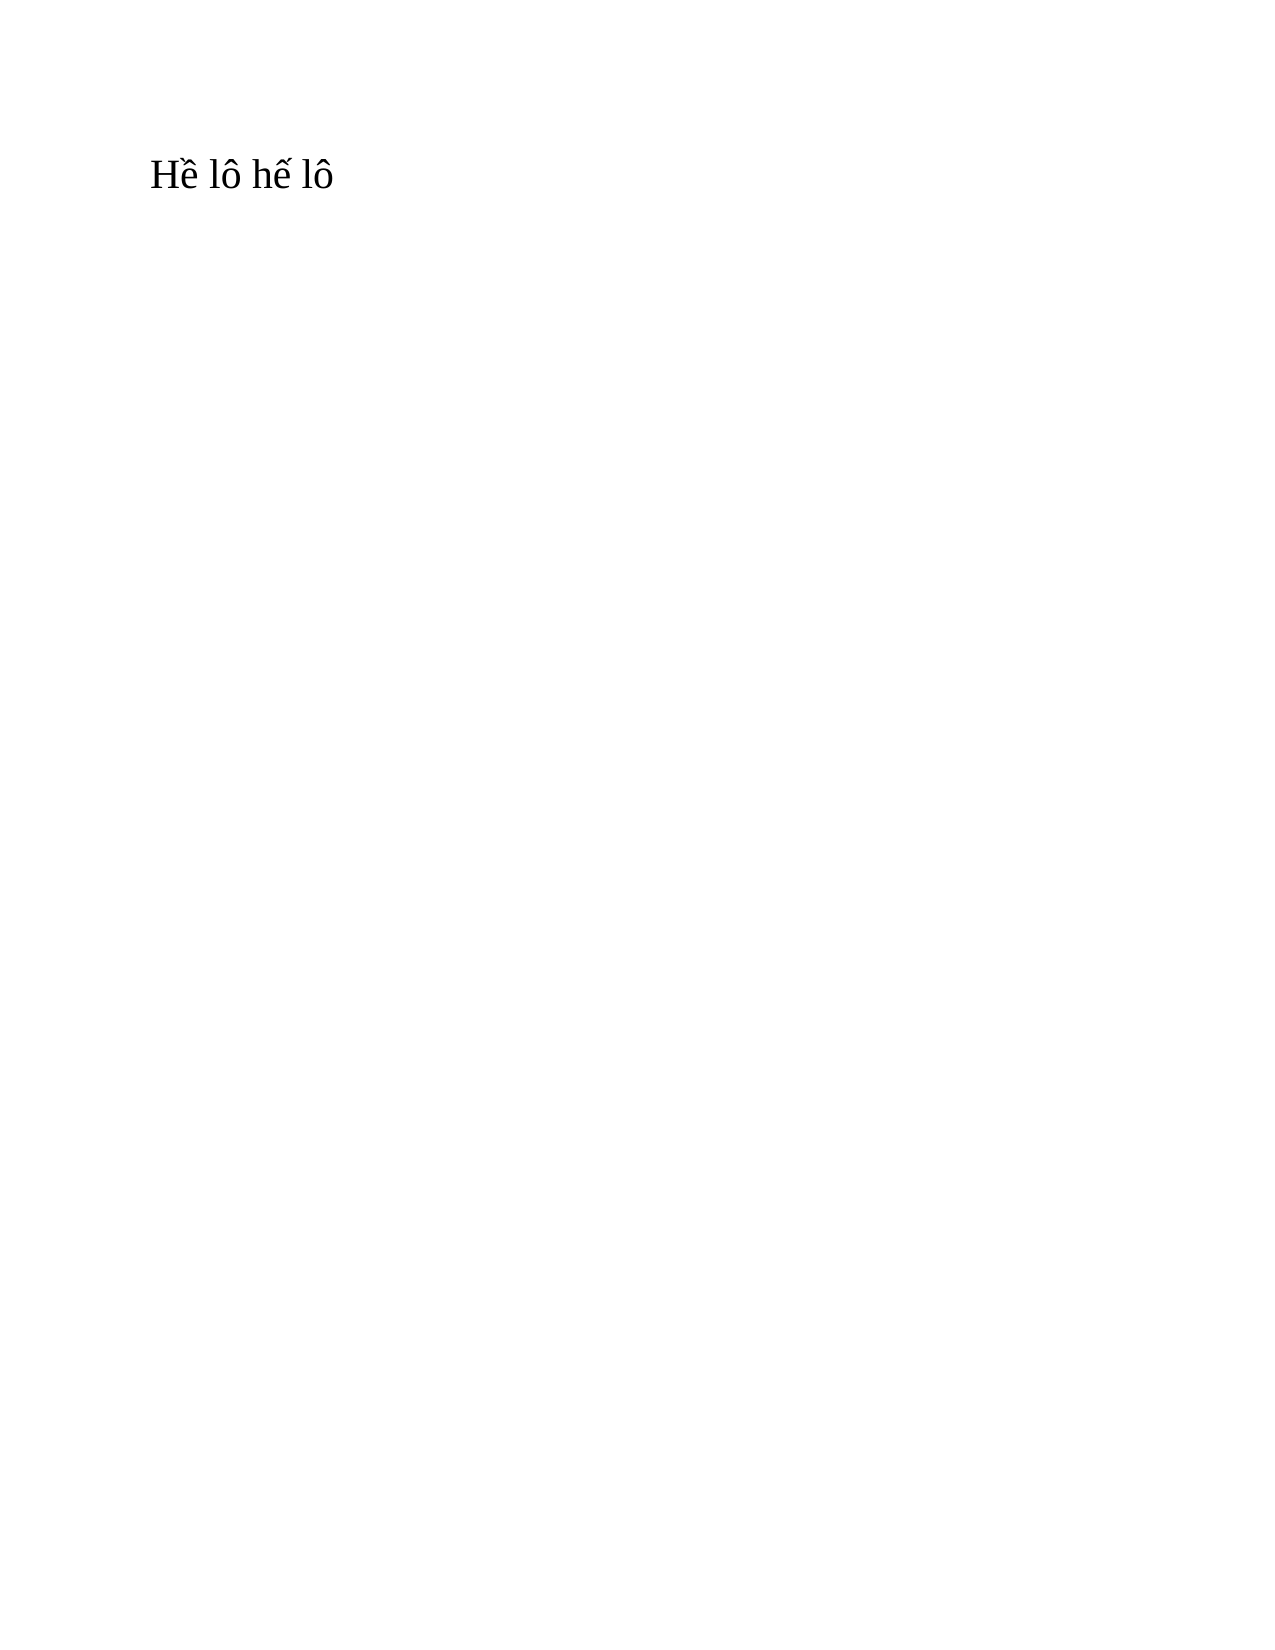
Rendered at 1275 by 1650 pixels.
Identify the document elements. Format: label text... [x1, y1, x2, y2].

text Hề lô hế lô [150, 150, 1125, 198]
